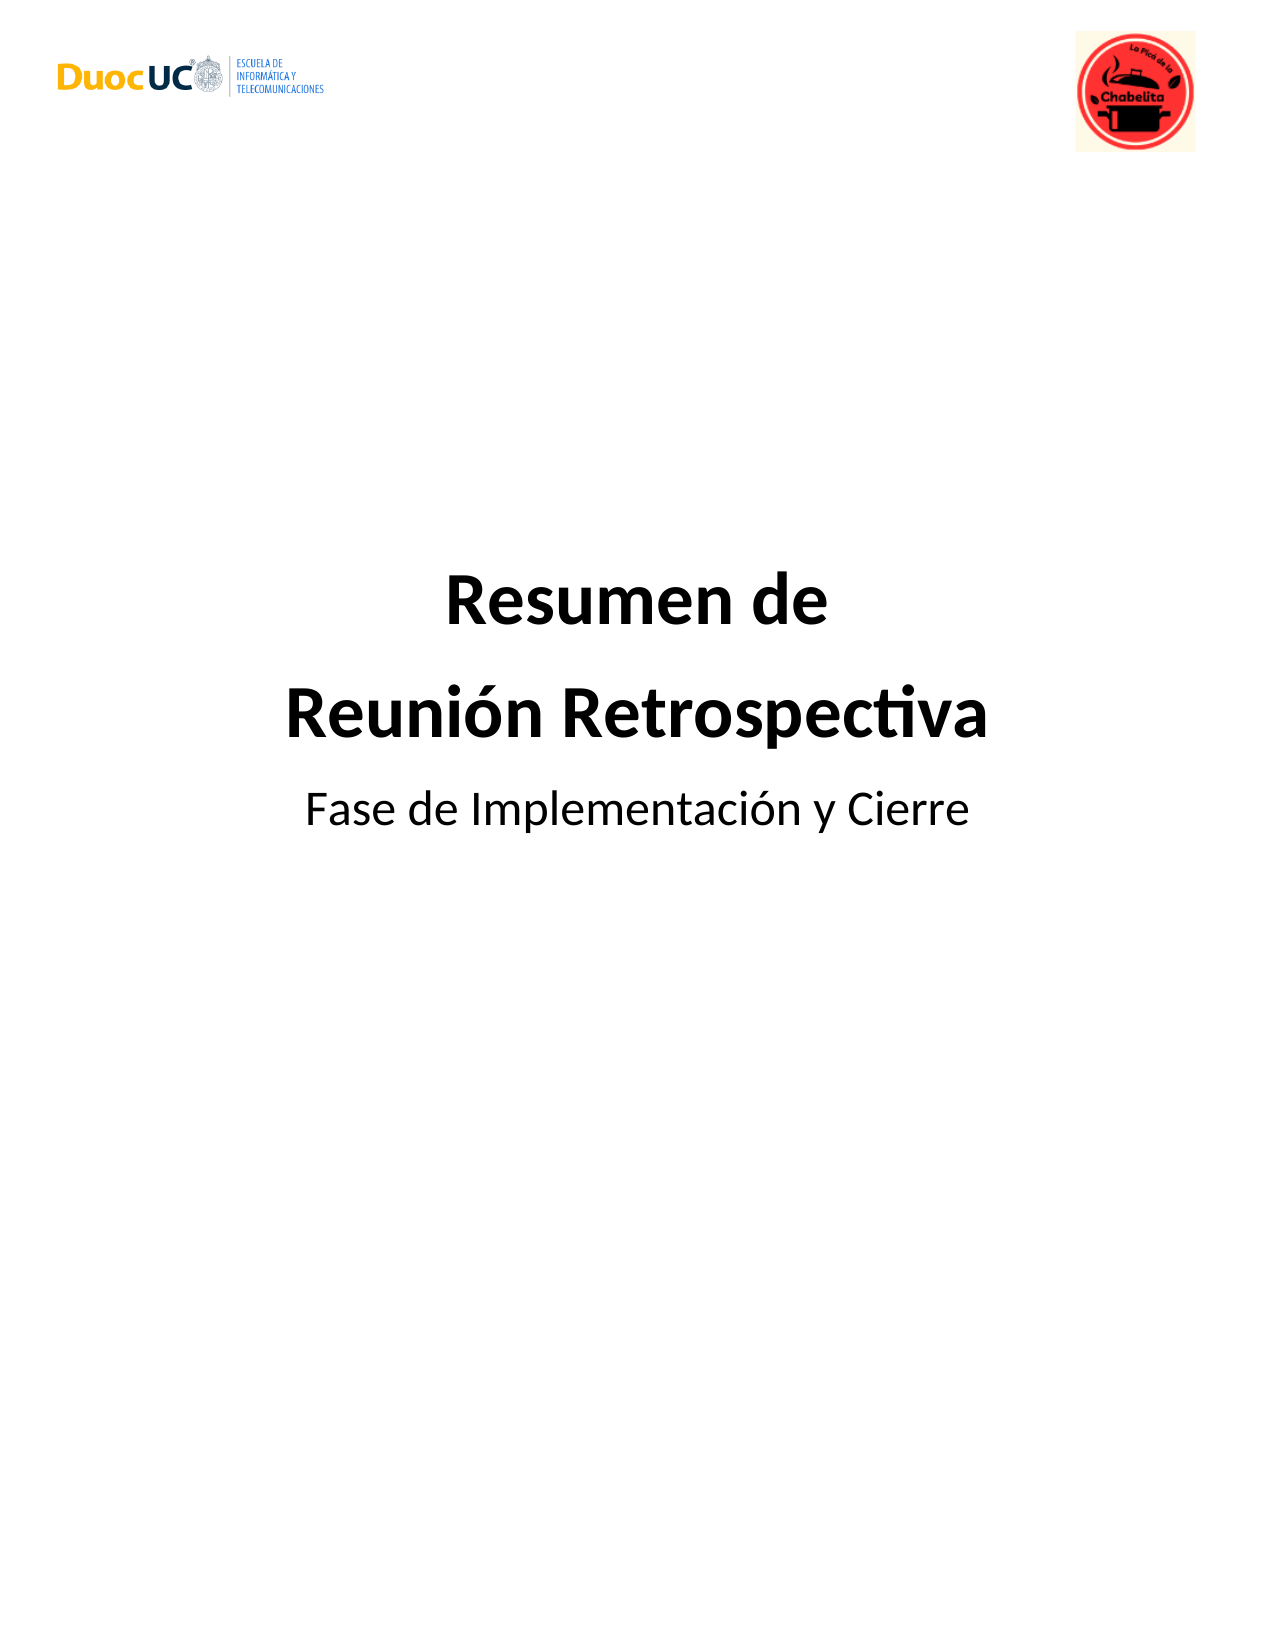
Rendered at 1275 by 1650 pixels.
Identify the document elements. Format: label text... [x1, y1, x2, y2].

text Reunión Retrospectiva [177, 664, 1098, 756]
text Resumen de [177, 552, 1098, 643]
picture [1075, 31, 1196, 152]
picture [45, 31, 332, 120]
text Fase de Implementación y Cierre [177, 777, 1098, 838]
